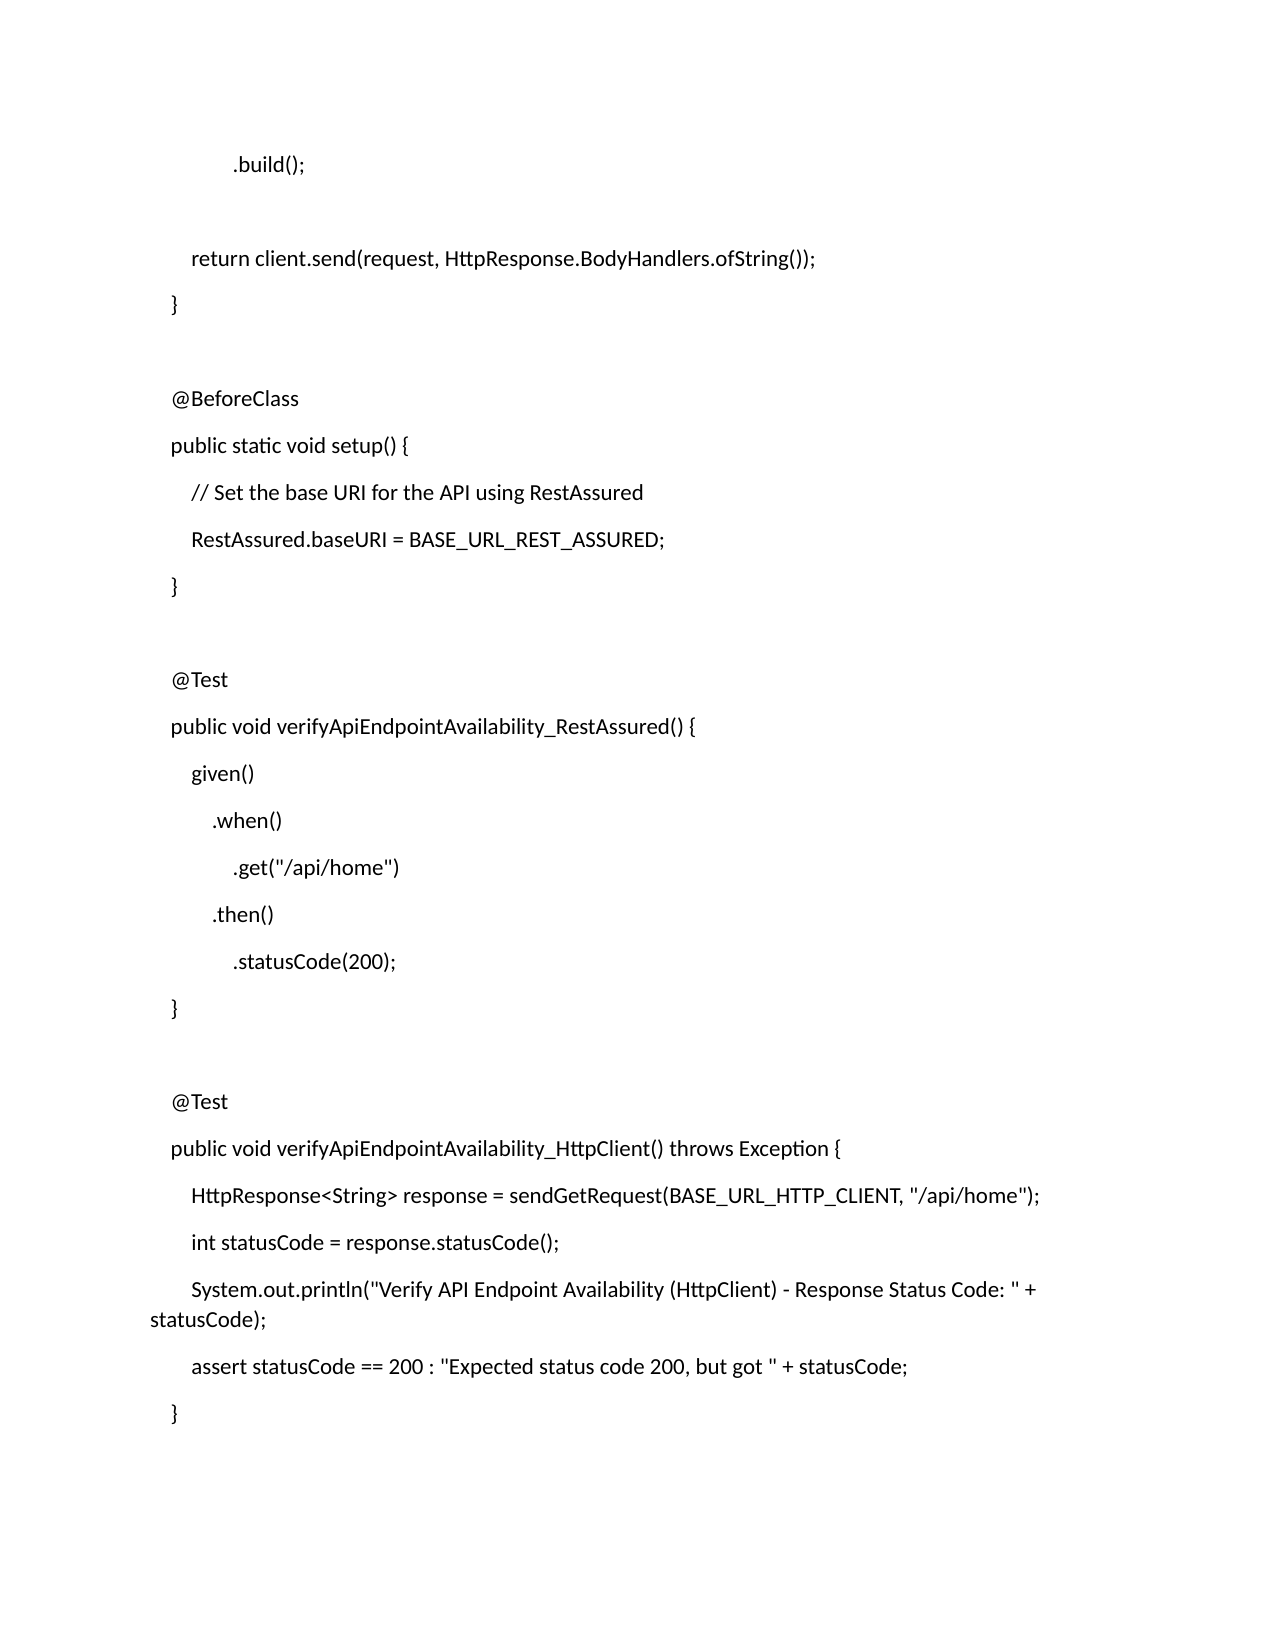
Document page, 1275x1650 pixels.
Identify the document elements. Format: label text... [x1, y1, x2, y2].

text } [150, 572, 1125, 600]
text } [150, 994, 1125, 1022]
text .statusCode(200); [150, 947, 1125, 975]
text } [150, 1399, 1125, 1427]
text given() [150, 759, 1125, 787]
text public void verifyApiEndpointAvailability_RestAssured() { [150, 712, 1125, 741]
text assert statusCode == 200 : "Expected status code 200, but got " + statusCode; [150, 1352, 1125, 1380]
text public void verifyApiEndpointAvailability_HttpClient() throws Exception { [150, 1134, 1125, 1162]
text HttpResponse<String> response = sendGetRequest(BASE_URL_HTTP_CLIENT, "/api/home"); [150, 1181, 1125, 1209]
text // Set the base URI for the API using RestAssured [150, 478, 1125, 506]
text @BeforeClass [150, 384, 1125, 412]
text .then() [150, 900, 1125, 928]
text .build(); [150, 150, 1125, 178]
text @Test [150, 666, 1125, 694]
text .get("/api/home") [150, 853, 1125, 881]
text } [150, 291, 1125, 319]
text System.out.println("Verify API Endpoint Availability (HttpClient) - Response Status Code: " + statusCode); [150, 1275, 1125, 1333]
text .when() [150, 806, 1125, 834]
text public static void setup() { [150, 431, 1125, 459]
text @Test [150, 1087, 1125, 1116]
text RestAssured.baseURI = BASE_URL_REST_ASSURED; [150, 525, 1125, 553]
text int statusCode = response.statusCode(); [150, 1228, 1125, 1256]
text return client.send(request, HttpResponse.BodyHandlers.ofString()); [150, 244, 1125, 272]
